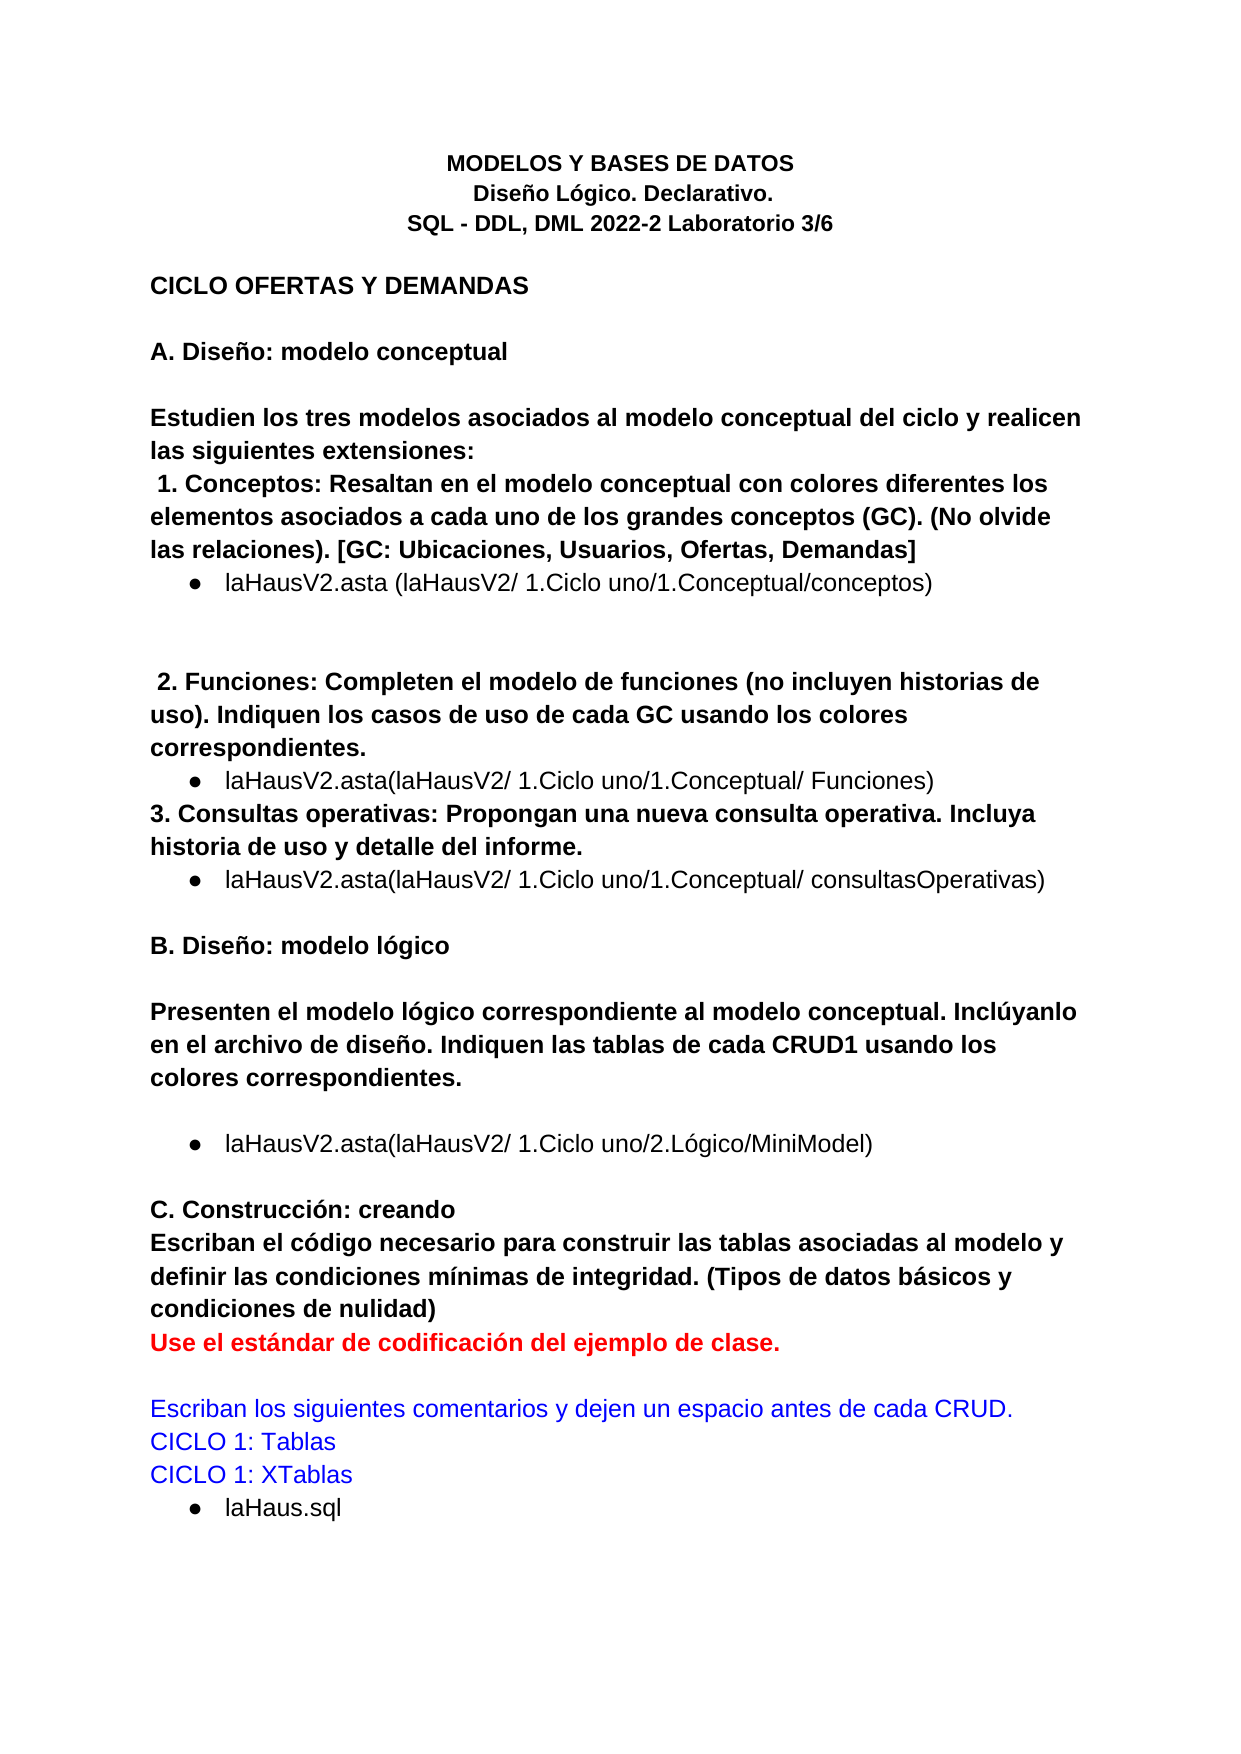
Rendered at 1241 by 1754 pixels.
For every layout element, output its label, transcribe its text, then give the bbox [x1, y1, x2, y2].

text Escriban los siguientes comentarios y dejen un espacio antes de cada CRUD. [150, 1393, 1090, 1422]
list laHausV2.asta(laHausV2/ 1.Ciclo uno/1.Conceptual/ consultasOperativas) [187, 865, 1090, 894]
text 1. Conceptos: Resaltan en el modelo conceptual con colores diferentes los elementos asociados a cada uno de los grandes conceptos (GC). (No olvide las relaciones). [GC: Ubicaciones, Usuarios, Ofertas, Demandas] [150, 469, 1090, 564]
list laHaus.sql [187, 1493, 1090, 1521]
list laHausV2.asta(laHausV2/ 1.Ciclo uno/1.Conceptual/ Funciones) [187, 766, 1090, 795]
text CICLO OFERTAS Y DEMANDAS [150, 271, 1090, 299]
list laHausV2.asta(laHausV2/ 1.Ciclo uno/2.Lógico/MiniModel) [187, 1129, 1090, 1158]
text SQL - DDL, DML 2022-2 Laboratorio 3/6 [150, 210, 1090, 237]
text Escriban el código necesario para construir las tablas asociadas al modelo y definir las condiciones mínimas de integridad. (Tipos de datos básicos y condiciones de nulidad) [150, 1228, 1090, 1323]
text Diseño Lógico. Declarativo. [150, 180, 1090, 207]
text 3. Consultas operativas: Propongan una nueva consulta operativa. Incluya historia de uso y detalle del informe. [150, 799, 1090, 861]
text Use el estándar de codificación del ejemplo de clase. [150, 1327, 1090, 1356]
text Presenten el modelo lógico correspondiente al modelo conceptual. Inclúyanlo en el archivo de diseño. Indiquen las tablas de cada CRUD1 usando los colores correspondientes. [150, 997, 1090, 1092]
text Estudien los tres modelos asociados al modelo conceptual del ciclo y realicen las siguientes extensiones: [150, 403, 1090, 465]
text B. Diseño: modelo lógico [150, 931, 1090, 960]
list laHausV2.asta (laHausV2/ 1.Ciclo uno/1.Conceptual/conceptos) [187, 568, 1090, 597]
text CICLO 1: XTablas [150, 1459, 1090, 1488]
text A. Diseño: modelo conceptual [150, 337, 1090, 366]
text MODELOS Y BASES DE DATOS [150, 150, 1090, 176]
text CICLO 1: Tablas [150, 1427, 1090, 1455]
text 2. Funciones: Completen el modelo de funciones (no incluyen historias de uso). Indiquen los casos de uso de cada GC usando los colores correspondientes. [150, 667, 1090, 762]
text C. Construcción: creando [150, 1195, 1090, 1224]
